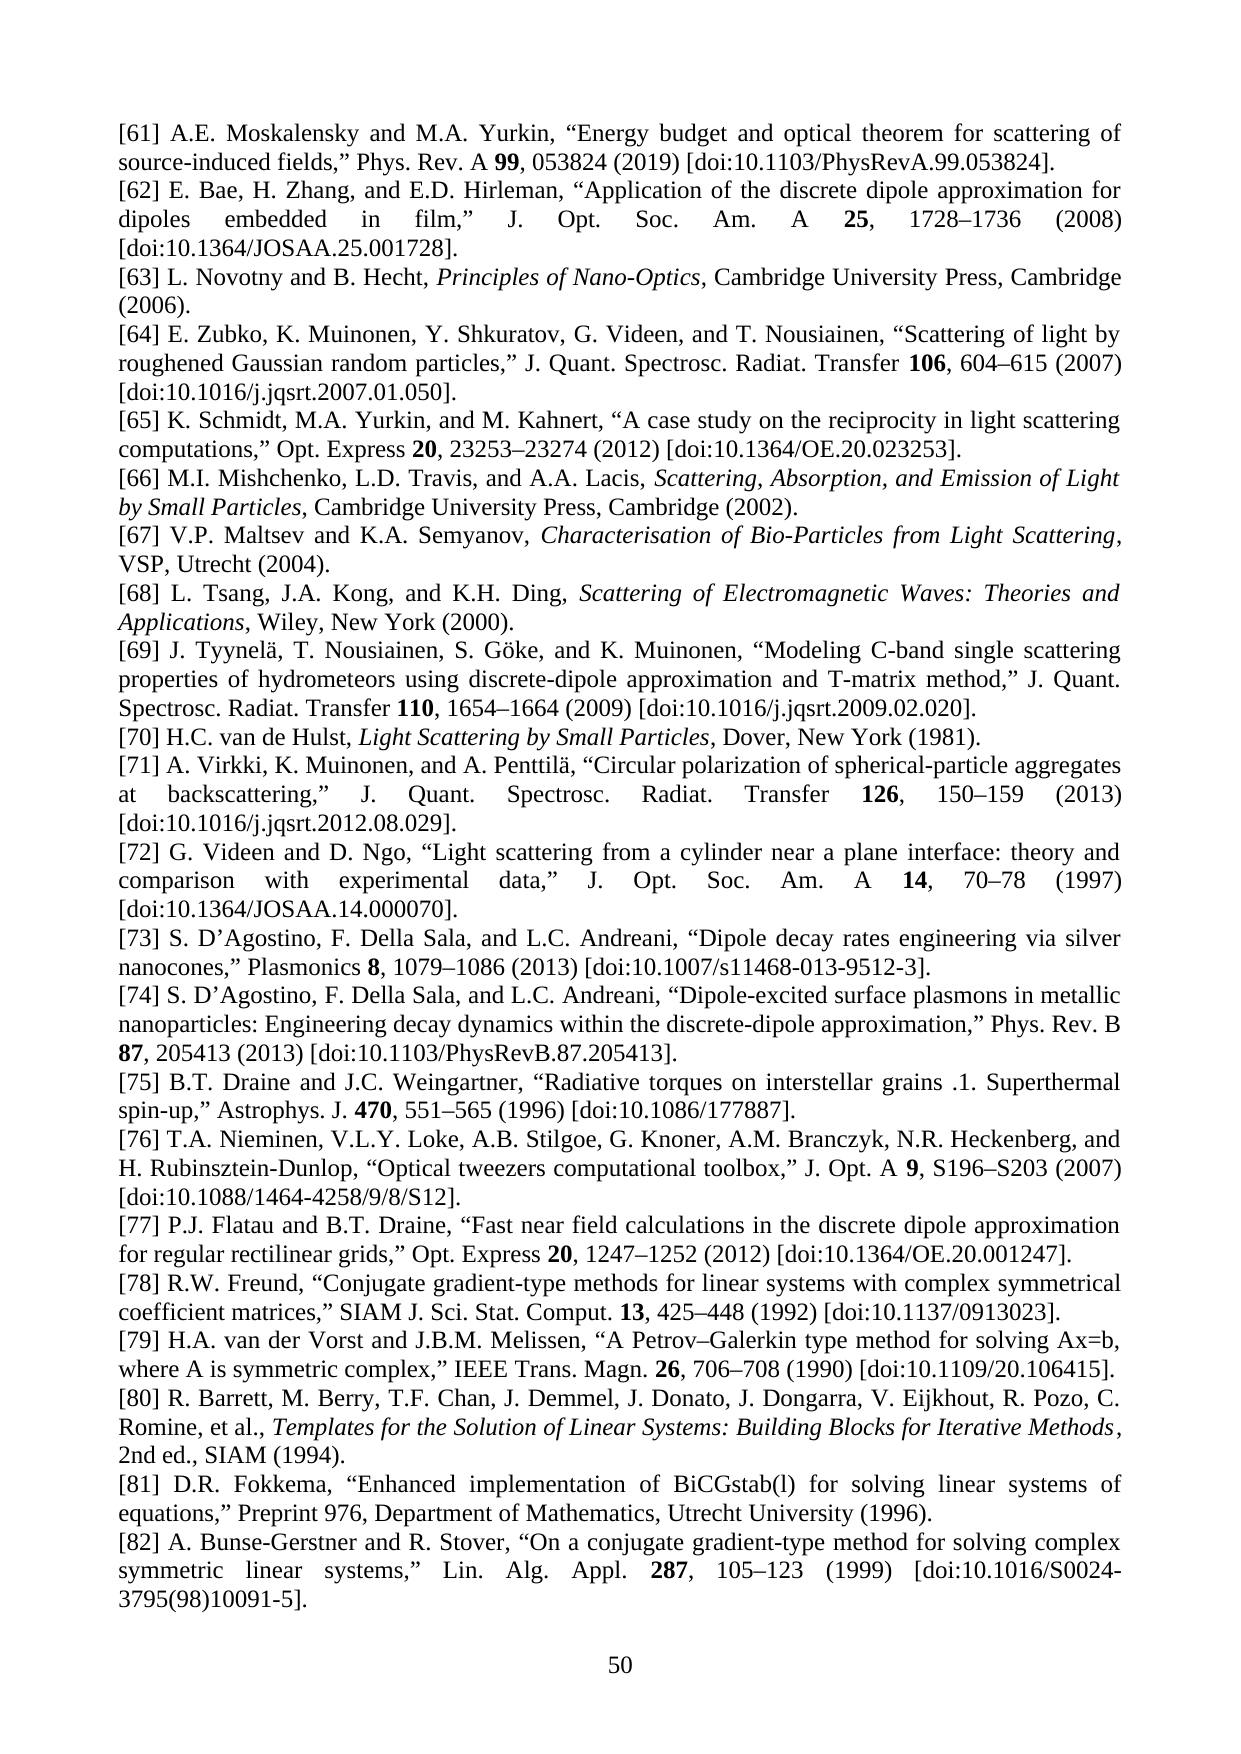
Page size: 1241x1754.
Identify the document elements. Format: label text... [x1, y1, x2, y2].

text [72] G. Videen and D. Ngo, “Light scattering from a cylinder near a plane interface: theory and comparison with experimental data,” J. Opt. Soc. Am. A 14, 70–78 (1997) [doi:10.1364/JOSAA.14.000070]. [118, 837, 1122, 923]
text [82] A. Bunse-Gerstner and R. Stover, “On a conjugate gradient-type method for solving complex symmetric linear systems,” Lin. Alg. Appl. 287, 105–123 (1999) [doi:10.1016/S0024-3795(98)10091-5]. [118, 1527, 1122, 1613]
text [65] K. Schmidt, M.A. Yurkin, and M. Kahnert, “A case study on the reciprocity in light scattering computations,” Opt. Express 20, 23253–23274 (2012) [doi:10.1364/OE.20.023253]. [118, 406, 1122, 463]
text [63] L. Novotny and B. Hecht, Principles of Nano-Optics, Cambridge University Press, Cambridge (2006). [118, 262, 1122, 319]
text [75] B.T. Draine and J.C. Weingartner, “Radiative torques on interstellar grains .1. Superthermal spin-up,” Astrophys. J. 470, 551–565 (1996) [doi:10.1086/177887]. [118, 1067, 1122, 1124]
text [81] D.R. Fokkema, “Enhanced implementation of BiCGstab(l) for solving linear systems of equations,” Preprint 976, Department of Mathematics, Utrecht University (1996). [118, 1469, 1122, 1527]
text [71] A. Virkki, K. Muinonen, and A. Penttilä, “Circular polarization of spherical-particle aggregates at backscattering,” J. Quant. Spectrosc. Radiat. Transfer 126, 150–159 (2013) [doi:10.1016/j.jqsrt.2012.08.029]. [118, 751, 1122, 837]
text [74] S. D’Agostino, F. Della Sala, and L.C. Andreani, “Dipole-excited surface plasmons in metallic nanoparticles: Engineering decay dynamics within the discrete-dipole approximation,” Phys. Rev. B 87, 205413 (2013) [doi:10.1103/PhysRevB.87.205413]. [118, 981, 1122, 1067]
text [78] R.W. Freund, “Conjugate gradient-type methods for linear systems with complex symmetrical coefficient matrices,” SIAM J. Sci. Stat. Comput. 13, 425–448 (1992) [doi:10.1137/0913023]. [118, 1268, 1122, 1326]
text [62] E. Bae, H. Zhang, and E.D. Hirleman, “Application of the discrete dipole approximation for dipoles embedded in film,” J. Opt. Soc. Am. A 25, 1728–1736 (2008) [doi:10.1364/JOSAA.25.001728]. [118, 176, 1122, 262]
text [67] V.P. Maltsev and K.A. Semyanov, Characterisation of Bio-Particles from Light Scattering, VSP, Utrecht (2004). [118, 521, 1122, 578]
text [76] T.A. Nieminen, V.L.Y. Loke, A.B. Stilgoe, G. Knoner, A.M. Branczyk, N.R. Heckenberg, and H. Rubinsztein-Dunlop, “Optical tweezers computational toolbox,” J. Opt. A 9, S196–S203 (2007) [doi:10.1088/1464-4258/9/8/S12]. [118, 1124, 1122, 1211]
text [68] L. Tsang, J.A. Kong, and K.H. Ding, Scattering of Electromagnetic Waves: Theories and Applications, Wiley, New York (2000). [118, 578, 1122, 636]
text [64] E. Zubko, K. Muinonen, Y. Shkuratov, G. Videen, and T. Nousiainen, “Scattering of light by roughened Gaussian random particles,” J. Quant. Spectrosc. Radiat. Transfer 106, 604–615 (2007) [doi:10.1016/j.jqsrt.2007.01.050]. [118, 319, 1122, 406]
text [70] H.C. van de Hulst, Light Scattering by Small Particles, Dover, New York (1981). [118, 722, 1122, 751]
text [61] A.E. Moskalensky and M.A. Yurkin, “Energy budget and optical theorem for scattering of source-induced fields,” Phys. Rev. A 99, 053824 (2019) [doi:10.1103/PhysRevA.99.053824]. [118, 118, 1122, 176]
text [77] P.J. Flatau and B.T. Draine, “Fast near field calculations in the discrete dipole approximation for regular rectilinear grids,” Opt. Express 20, 1247–1252 (2012) [doi:10.1364/OE.20.001247]. [118, 1211, 1122, 1268]
text [73] S. D’Agostino, F. Della Sala, and L.C. Andreani, “Dipole decay rates engineering via silver nanocones,” Plasmonics 8, 1079–1086 (2013) [doi:10.1007/s11468-013-9512-3]. [118, 923, 1122, 981]
text [69] J. Tyynelä, T. Nousiainen, S. Göke, and K. Muinonen, “Modeling C-band single scattering properties of hydrometeors using discrete-dipole approximation and T-matrix method,” J. Quant. Spectrosc. Radiat. Transfer 110, 1654–1664 (2009) [doi:10.1016/j.jqsrt.2009.02.020]. [118, 636, 1122, 722]
text [79] H.A. van der Vorst and J.B.M. Melissen, “A Petrov–Galerkin type method for solving Ax=b, where A is symmetric complex,” IEEE Trans. Magn. 26, 706–708 (1990) [doi:10.1109/20.106415]. [118, 1326, 1122, 1383]
text [66] M.I. Mishchenko, L.D. Travis, and A.A. Lacis, Scattering, Absorption, and Emission of Light by Small Particles, Cambridge University Press, Cambridge (2002). [118, 463, 1122, 521]
text [80] R. Barrett, M. Berry, T.F. Chan, J. Demmel, J. Donato, J. Dongarra, V. Eijkhout, R. Pozo, C. Romine, et al., Templates for the Solution of Linear Systems: Building Blocks for Iterative Methods, 2nd ed., SIAM (1994). [118, 1383, 1122, 1469]
